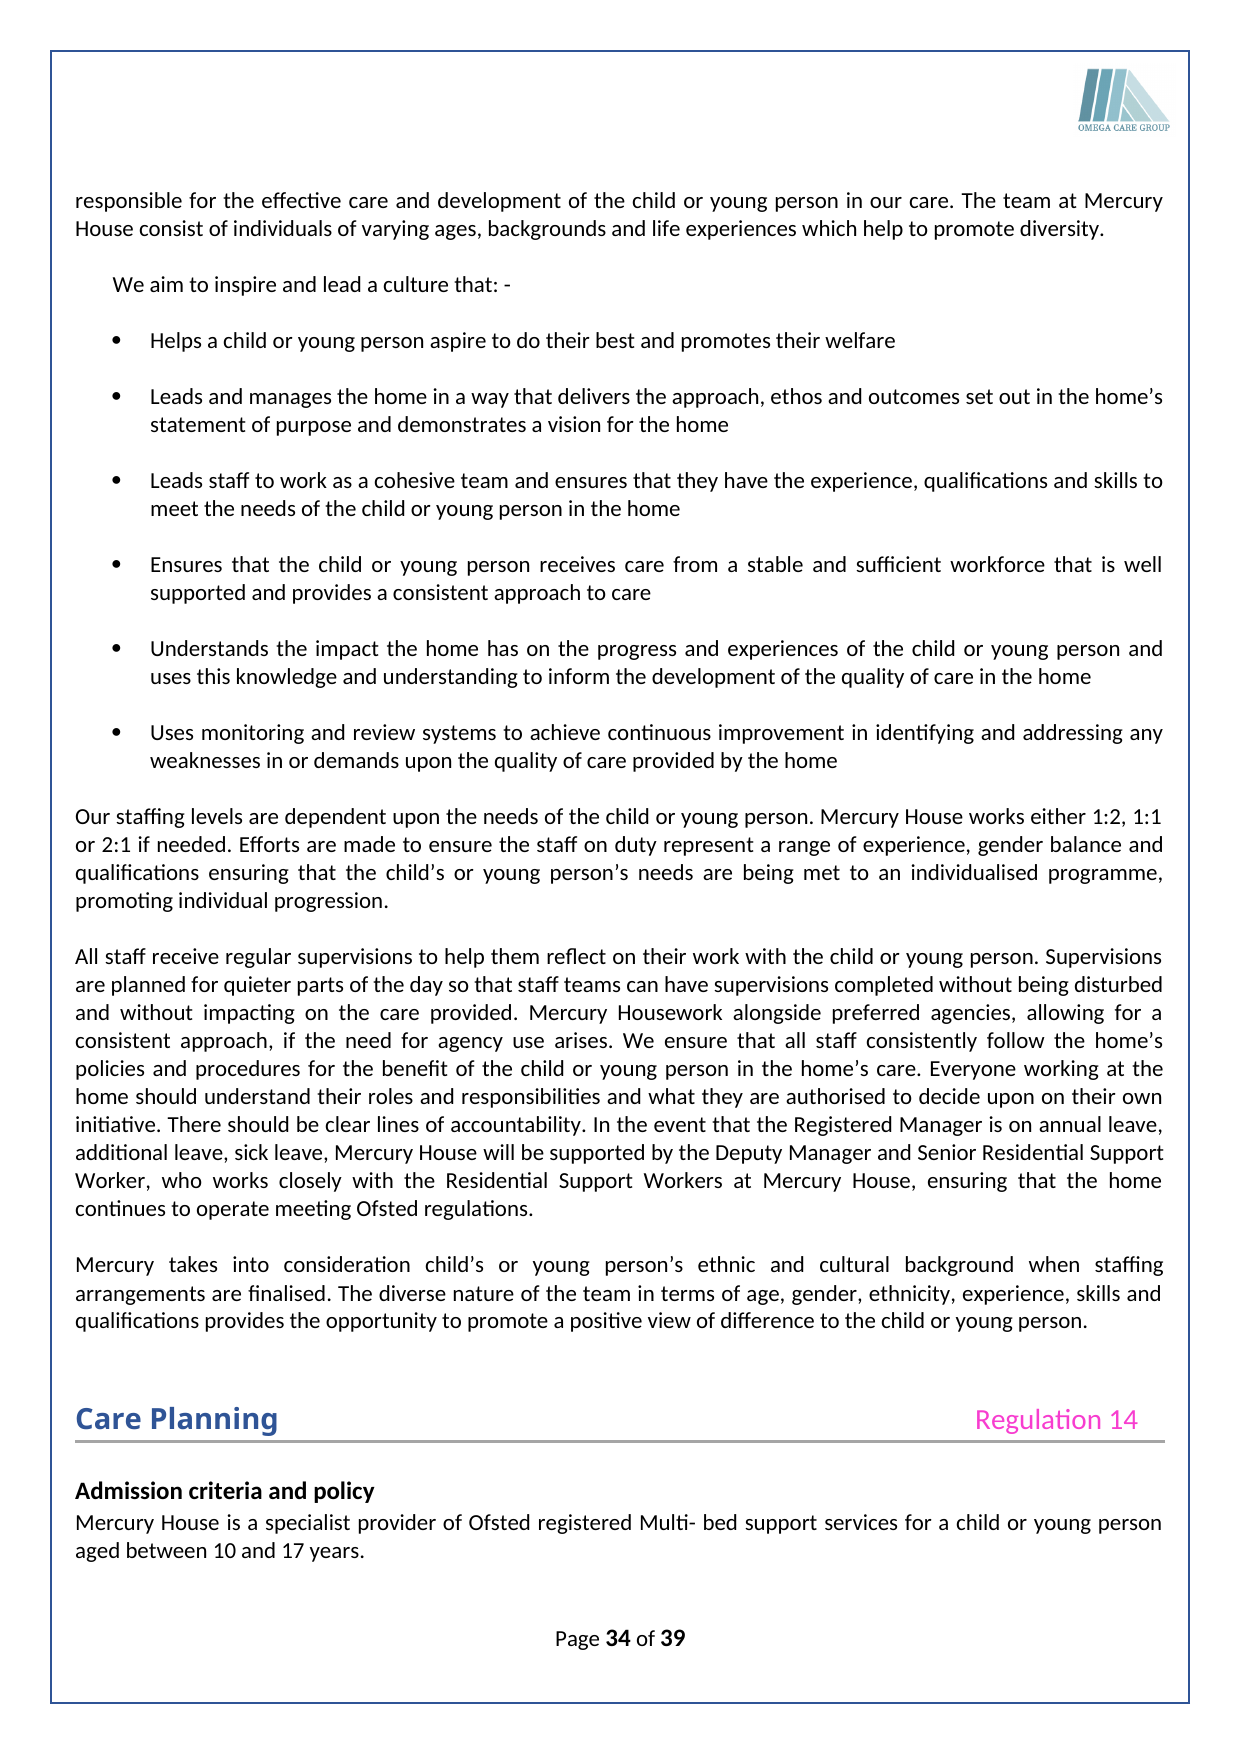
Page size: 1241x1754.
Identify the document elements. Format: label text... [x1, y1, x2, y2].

list Understands the impact the home has on the progress and experiences of the child or young person and uses this knowledge and understanding to inform the development of the quality of care in the home [112, 634, 1165, 690]
text Mercury takes into consideration child’s or young person’s ethnic and cultural background when staffing arrangements are finalised. The diverse nature of the team in terms of age, gender, ethnicity, experience, skills and qualifications provides the opportunity to promote a positive view of difference to the child or young person. [75, 1251, 1165, 1335]
list Leads staff to work as a cohesive team and ensures that they have the experience, qualifications and skills to meet the needs of the child or young person in the home [112, 466, 1165, 522]
text Care Planning Regulation 14 [75, 1398, 1165, 1440]
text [75, 186, 1165, 242]
subtitle Admission criteria and policy [75, 1475, 1165, 1506]
list Leads and manages the home in a way that delivers the approach, ethos and outcomes set out in the home’s statement of purpose and demonstrates a vision for the home [112, 382, 1165, 438]
text Mercury House is a specialist provider of Ofsted registered Multi- bed support services for a child or young person aged between 10 and 17 years. [75, 1508, 1165, 1564]
list Ensures that the child or young person receives care from a stable and sufficient workforce that is well supported and provides a consistent approach to care [112, 550, 1165, 606]
text We aim to inspire and lead a culture that: - [75, 270, 1165, 298]
list Uses monitoring and review systems to achieve continuous improvement in identifying and addressing any weaknesses in or demands upon the quality of care provided by the home [112, 718, 1165, 774]
text Our staffing levels are dependent upon the needs of the child or young person. Mercury House works either 1:2, 1:1 or 2:1 if needed. Efforts are made to ensure the staff on duty represent a range of experience, gender balance and qualifications ensuring that the child’s or young person’s needs are being met to an individualised programme, promoting individual progression. [75, 802, 1165, 914]
text All staff receive regular supervisions to help them reflect on their work with the child or young person. Supervisions are planned for quieter parts of the day so that staff teams can have supervisions completed without being disturbed and without impacting on the care provided. Mercury Housework alongside preferred agencies, allowing for a consistent approach, if the need for agency use arises. We ensure that all staff consistently follow the home’s policies and procedures for the benefit of the child or young person in the home’s care. Everyone working at the home should understand their roles and responsibilities and what they are authorised to decide upon on their own initiative. There should be clear lines of accountability. In the event that the Registered Manager is on annual leave, additional leave, sick leave, Mercury House will be supported by the Deputy Manager and Senior Residential Support Worker, who works closely with the Residential Support Workers at Mercury House, ensuring that the home continues to operate meeting Ofsted regulations. [75, 942, 1165, 1223]
list Helps a child or young person aspire to do their best and promotes their welfare [112, 326, 1165, 354]
picture [1073, 63, 1176, 137]
